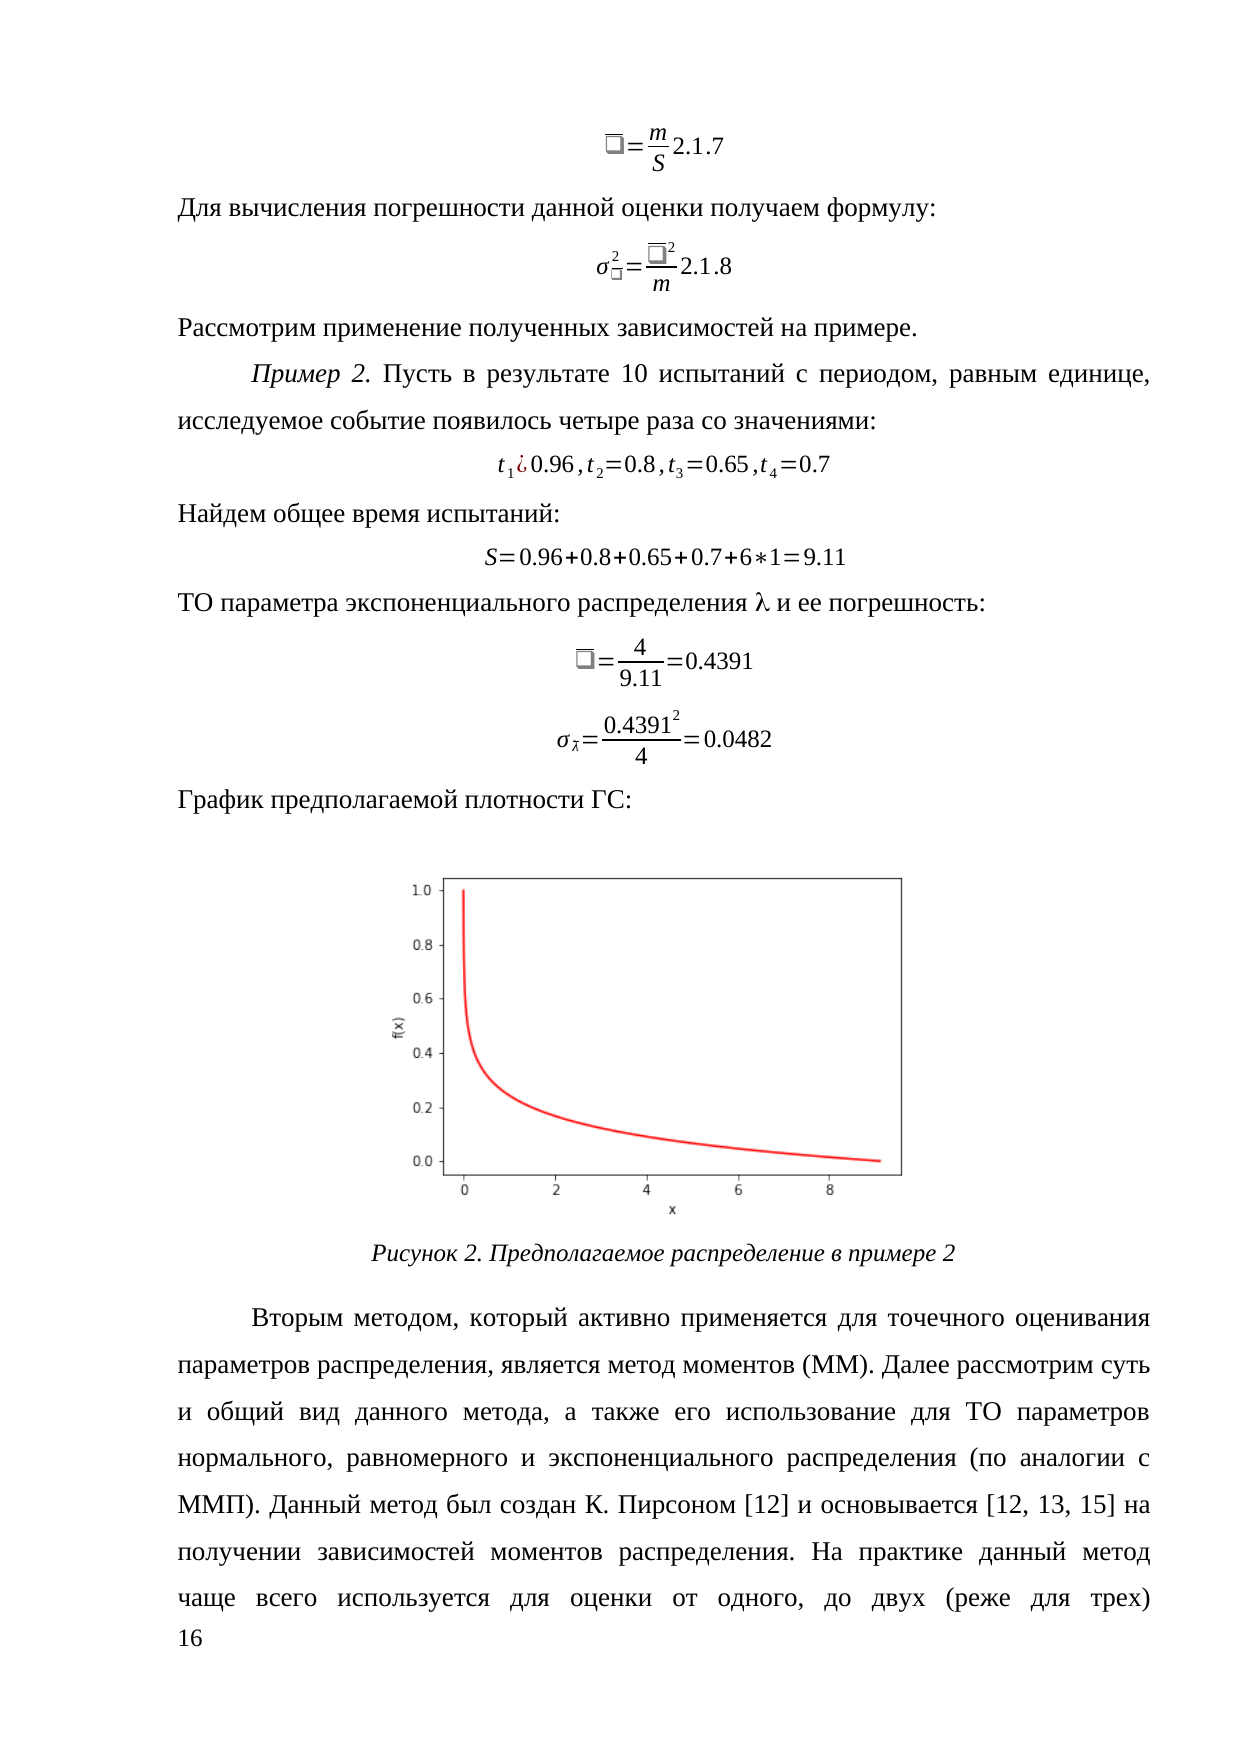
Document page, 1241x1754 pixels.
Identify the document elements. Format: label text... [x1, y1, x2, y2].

text Для вычисления погрешности данной оценки получаем формулу: [177, 191, 1152, 223]
text Рассмотрим применение полученных зависимостей на примере. [177, 311, 1152, 342]
text График предполагаемой плотности ГС: [177, 783, 1152, 815]
text Рисунок 2. Предполагаемое распределение в примере 2 [177, 1238, 1152, 1266]
picture [369, 830, 960, 1224]
text Найдем общее время испытаний: [177, 497, 1152, 528]
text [177, 1302, 1152, 1613]
text Пример 2. Пусть в результате 10 испытаний с периодом, равным единице, исследуемое событие появилось четыре раза со значениями: [177, 358, 1152, 435]
text ТО параметра экспоненциального распределения и ее погрешность: [177, 586, 1152, 618]
